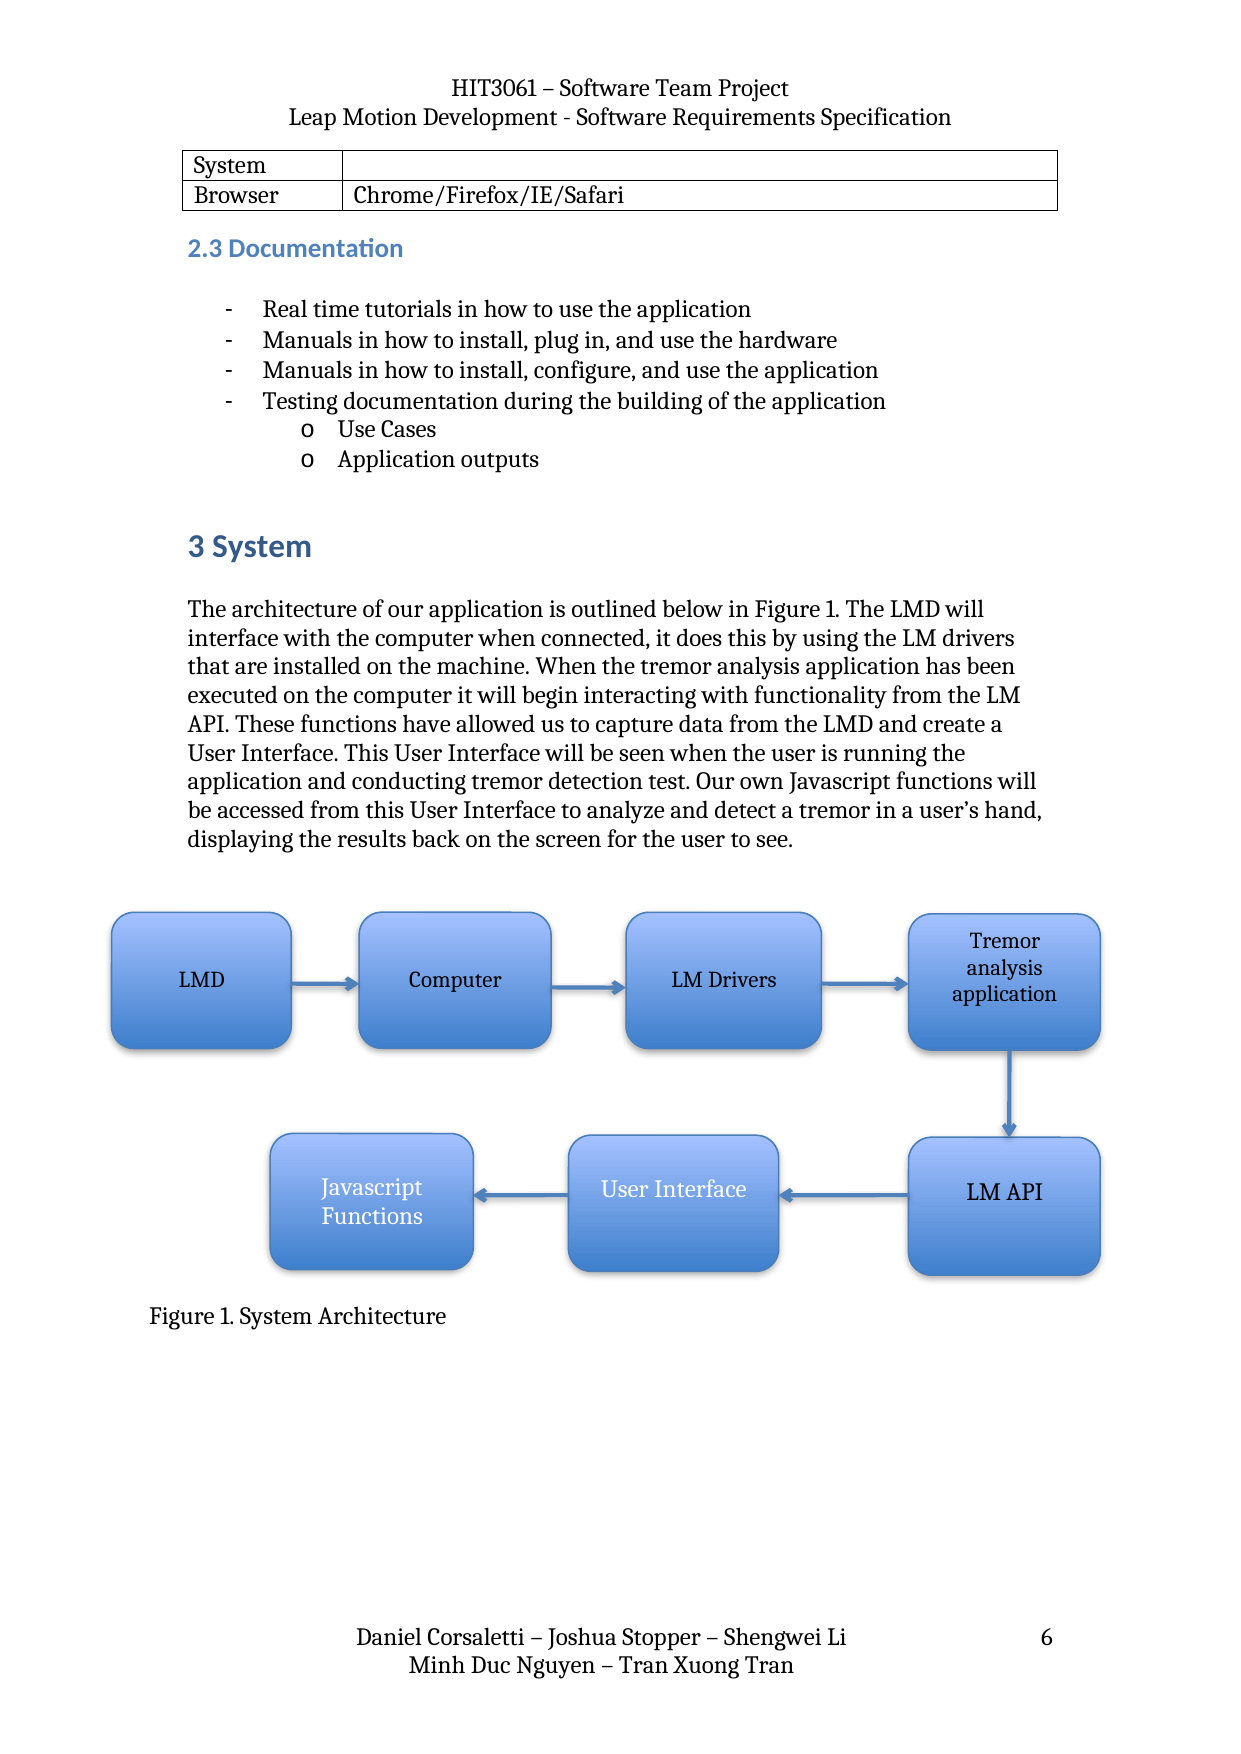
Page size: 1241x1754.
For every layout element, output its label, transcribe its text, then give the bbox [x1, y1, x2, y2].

list Manuals in how to install, plug in, and use the hardware [225, 324, 1053, 354]
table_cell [343, 151, 1057, 180]
list Manuals in how to install, configure, and use the application [225, 354, 1053, 385]
list Use Cases [300, 415, 1053, 445]
table_cell Operating System [183, 151, 342, 180]
list Testing documentation during the building of the application [225, 385, 1053, 415]
list Application outputs [300, 445, 1053, 475]
list Real time tutorials in how to use the application [225, 293, 1053, 324]
table_cell Chrome/Firefox/IE/Safari [343, 181, 1057, 209]
text The architecture of our application is outlined below in Figure 1. The LMD will interface with the computer when connected, it does this by using the LM drivers that are installed on the machine. When the tremor analysis application has been executed on the computer it will begin interacting with functionality from the LM API. These functions have allowed us to capture data from the LMD and create a User Interface. This User Interface will be seen when the user is running the application and conducting tremor detection test. Our own Javascript functions will be accessed from this User Interface to analyze and detect a tremor in a user’s hand, displaying the results back on the screen for the user to see. [187, 595, 1053, 853]
subtitle 3 System [187, 525, 1053, 566]
subtitle 2.3 Documentation [187, 231, 1053, 264]
table_cell Browser [183, 181, 342, 209]
